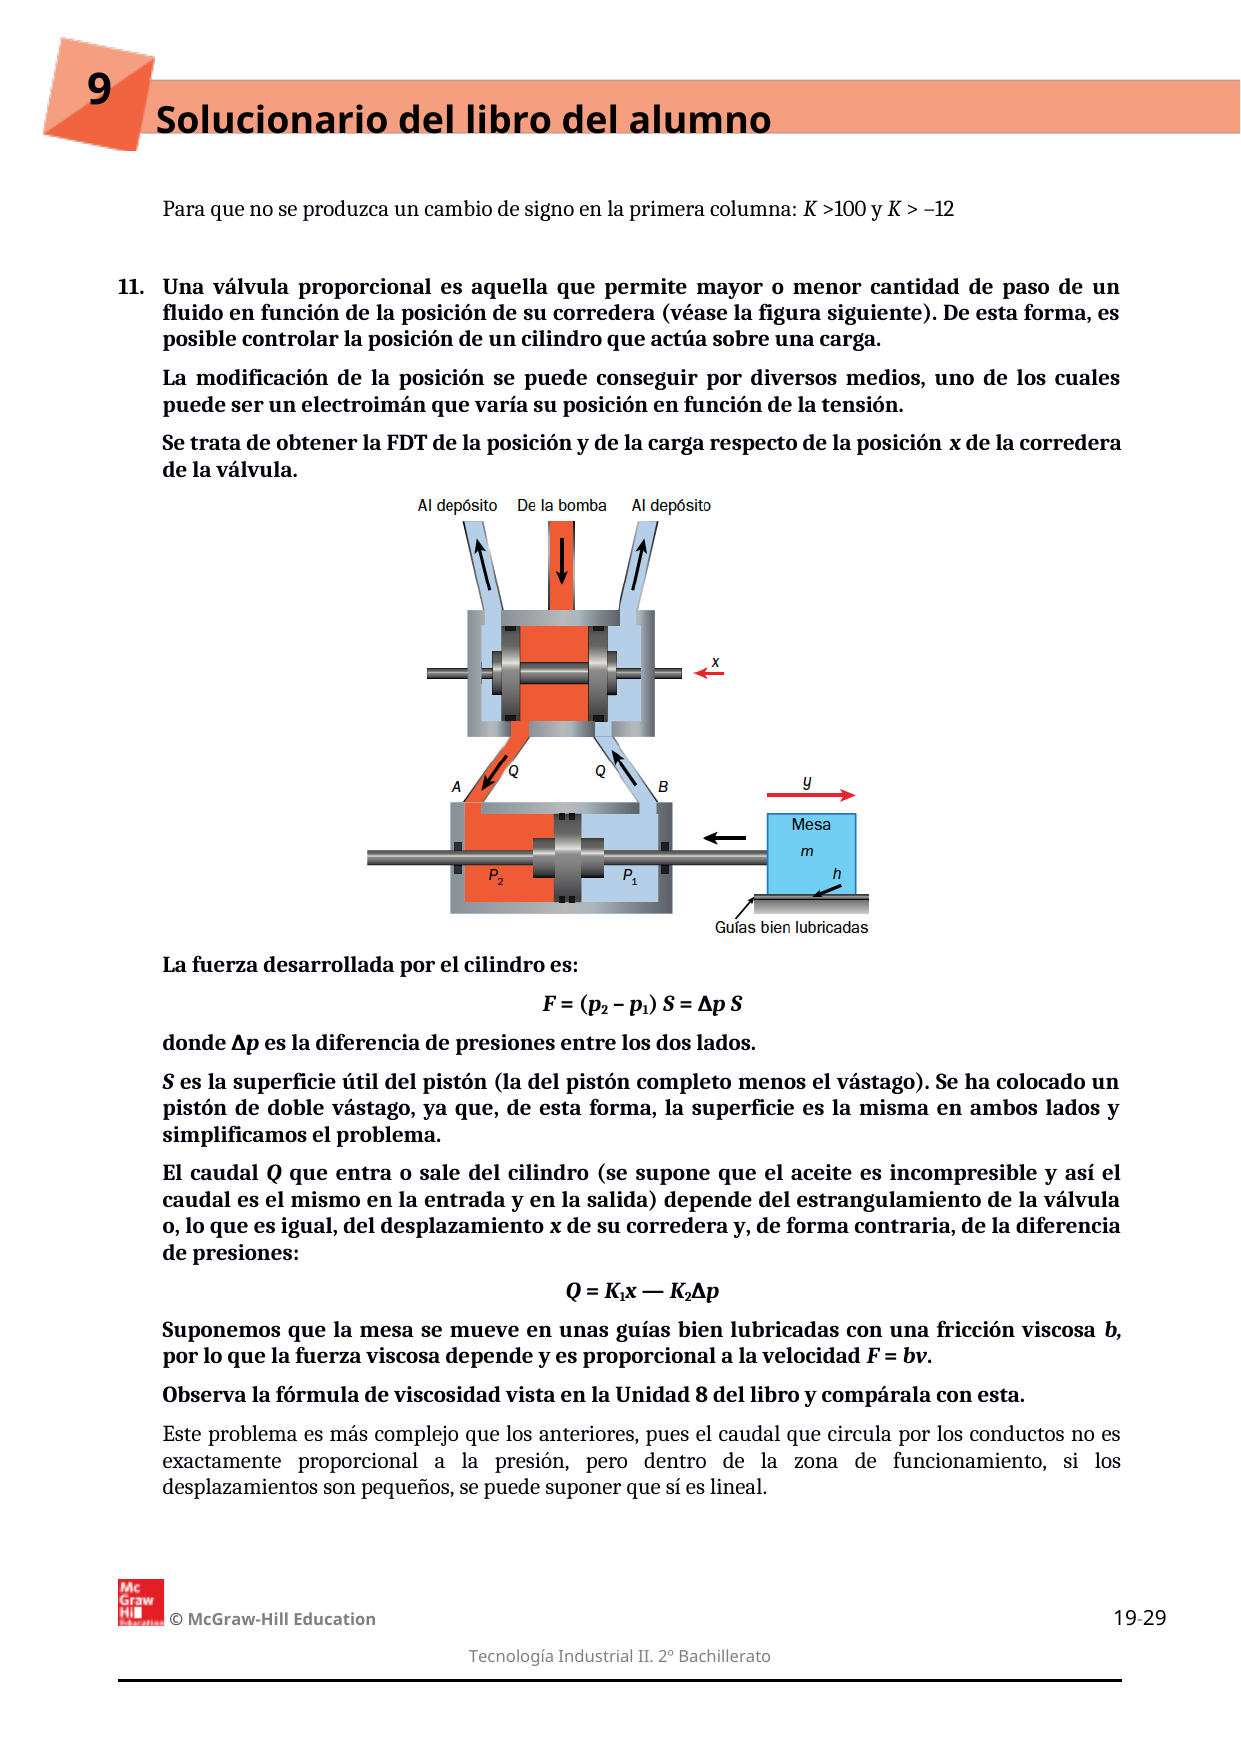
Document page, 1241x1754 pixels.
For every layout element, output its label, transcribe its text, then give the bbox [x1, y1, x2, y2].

text S es la superficie útil del pistón (la del pistón completo menos el vástago). Se ha colocado un pistón de doble vástago, ya que, de esta forma, la superficie es la misma en ambos lados y simplificamos el problema. [162, 1069, 1122, 1148]
text F = (p2 – p1) S = ∆p S [162, 991, 1122, 1017]
text La fuerza desarrollada por el cilindro es: [162, 952, 1122, 978]
text Q = K1x — K2∆p [162, 1278, 1122, 1304]
text El caudal Q que entra o sale del cilindro (se supone que el aceite es incompresible y así el caudal es el mismo en la entrada y en la salida) depende del estrangulamiento de la válvula o, lo que es igual, del desplazamiento x de su corredera y, de forma contraria, de la diferencia de presiones: [162, 1160, 1122, 1266]
text Observa la fórmula de viscosidad vista en la Unidad 8 del libro y compárala con esta. [162, 1382, 1122, 1408]
text Se trata de obtener la FDT de la posición y de la carga respecto de la posición x de la corredera de la válvula. [118, 430, 1122, 483]
text Suponemos que la mesa se mueve en unas guías bien lubricadas con una fricción viscosa b, por lo que la fuerza viscosa depende y es proporcional a la velocidad F = bv. [162, 1317, 1122, 1370]
picture [365, 495, 875, 940]
text La modificación de la posición se puede conseguir por diversos medios, uno de los cuales puede ser un electroimán que varía su posición en función de la tensión. [118, 365, 1122, 418]
text 11. Una válvula proporcional es aquella que permite mayor o menor cantidad de paso de un fluido en función de la posición de su corredera (véase la figura siguiente). De esta forma, es posible controlar la posición de un cilindro que actúa sobre una carga. [118, 273, 1122, 352]
text Este problema es más complejo que los anteriores, pues el caudal que circula por los conductos no es exactamente proporcional a la presión, pero dentro de la zona de funcionamiento, si los desplazamientos son pequeños, se puede suponer que sí es lineal. [162, 1421, 1122, 1500]
text Para que no se produzca un cambio de signo en la primera columna: K >100 y K > –12 [162, 196, 1122, 222]
text donde ∆p es la diferencia de presiones entre los dos lados. [162, 1030, 1122, 1056]
